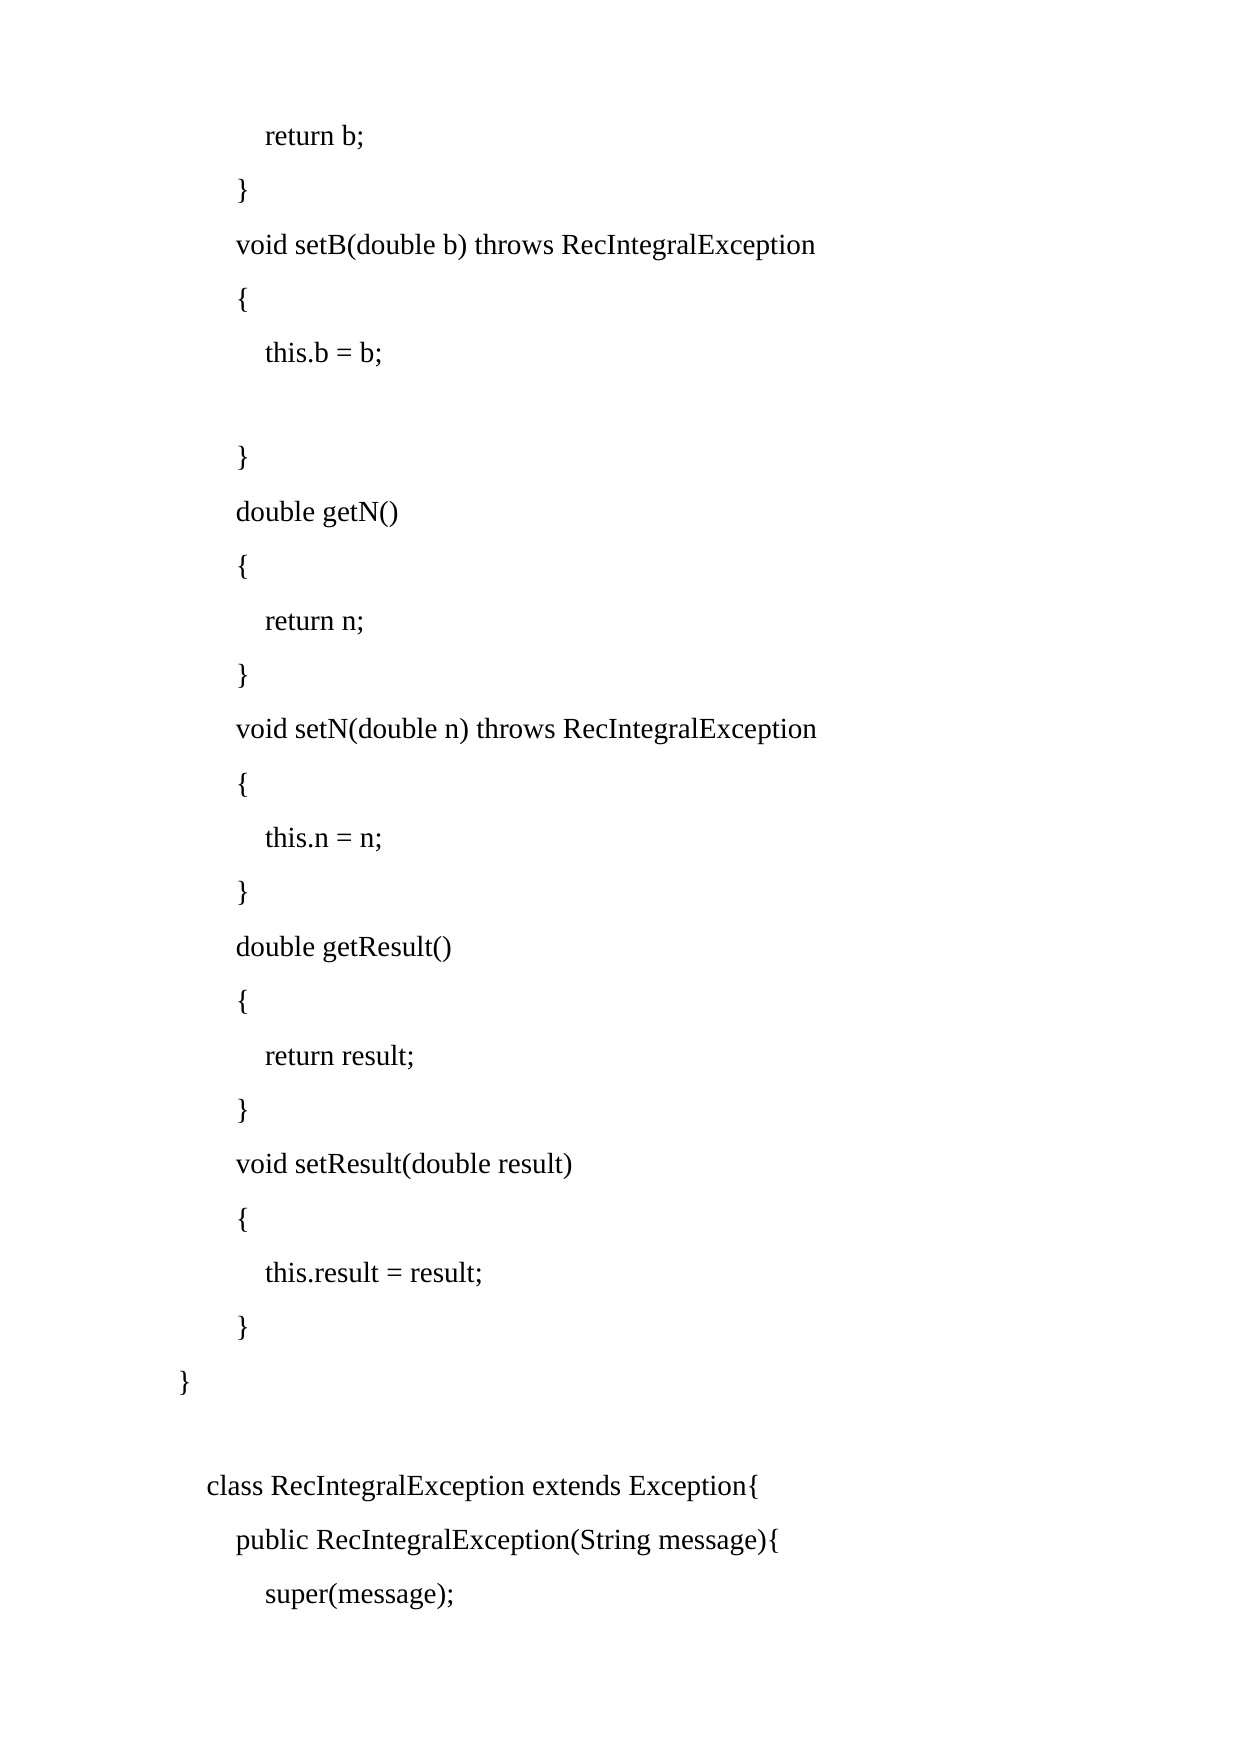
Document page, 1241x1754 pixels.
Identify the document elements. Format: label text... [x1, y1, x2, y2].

text void setResult(double result) [177, 1146, 1158, 1180]
text { [177, 1201, 1158, 1234]
text return b; [177, 118, 1158, 152]
text { [177, 281, 1158, 315]
text this.result = result; [177, 1255, 1158, 1289]
text public RecIntegralException(String message){ [177, 1522, 1158, 1556]
text void setN(double n) throws RecIntegralException [177, 711, 1158, 745]
text } [177, 1364, 1158, 1397]
text class RecIntegralException extends Exception{ [177, 1468, 1158, 1501]
text this.b = b; [177, 336, 1158, 369]
text super(message); [177, 1577, 1158, 1610]
text void setB(double b) throws RecIntegralException [177, 227, 1158, 260]
text } [177, 1309, 1158, 1343]
text double getN() [177, 494, 1158, 527]
text this.n = n; [177, 820, 1158, 854]
text return n; [177, 603, 1158, 636]
text return result; [177, 1038, 1158, 1071]
text double getResult() [177, 929, 1158, 962]
text } [177, 874, 1158, 908]
text } [177, 657, 1158, 691]
text { [177, 983, 1158, 1017]
text { [177, 548, 1158, 582]
text } [177, 439, 1158, 473]
text } [177, 1092, 1158, 1126]
text { [177, 766, 1158, 799]
text } [177, 172, 1158, 206]
